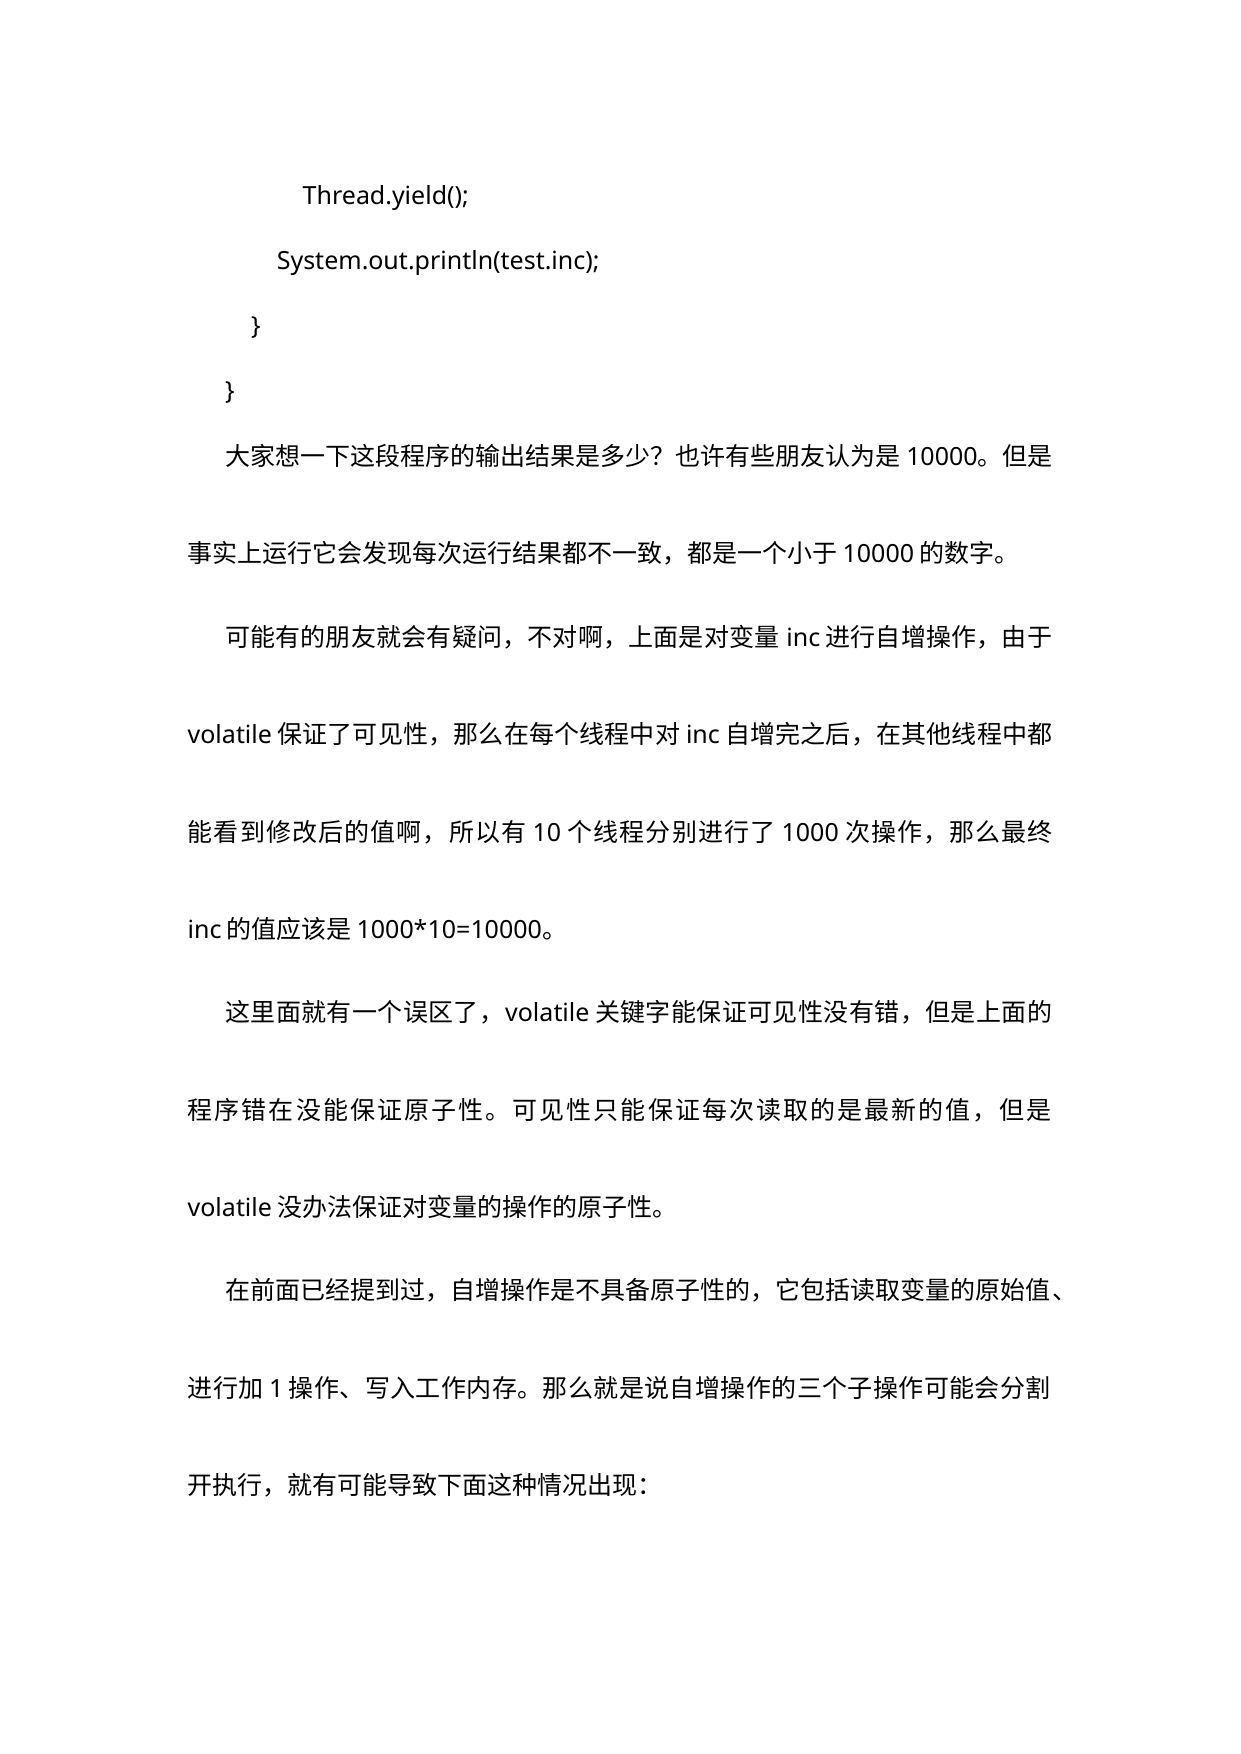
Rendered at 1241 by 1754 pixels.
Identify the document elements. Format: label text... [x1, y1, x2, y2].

text 这里面就有一个误区了，volatile关键字能保证可见性没有错，但是上面的程序错在没能保证原子性。可见性只能保证每次读取的是最新的值，但是volatile没办法保证对变量的操作的原子性。 [187, 978, 1053, 1238]
text 大家想一下这段程序的输出结果是多少？也许有些朋友认为是10000。但是事实上运行它会发现每次运行结果都不一致，都是一个小于10000的数字。 [187, 422, 1053, 584]
text System.out.println(test.inc); [187, 227, 1053, 292]
text Thread.yield(); [187, 162, 1053, 227]
text } [187, 357, 1053, 422]
text } [187, 292, 1053, 357]
text 可能有的朋友就会有疑问，不对啊，上面是对变量inc进行自增操作，由于volatile保证了可见性，那么在每个线程中对inc自增完之后，在其他线程中都能看到修改后的值啊，所以有10个线程分别进行了1000次操作，那么最终inc的值应该是1000*10=10000。 [187, 603, 1053, 960]
text 在前面已经提到过，自增操作是不具备原子性的，它包括读取变量的原始值、进行加1操作、写入工作内存。那么就是说自增操作的三个子操作可能会分割开执行，就有可能导致下面这种情况出现： [187, 1256, 1053, 1516]
